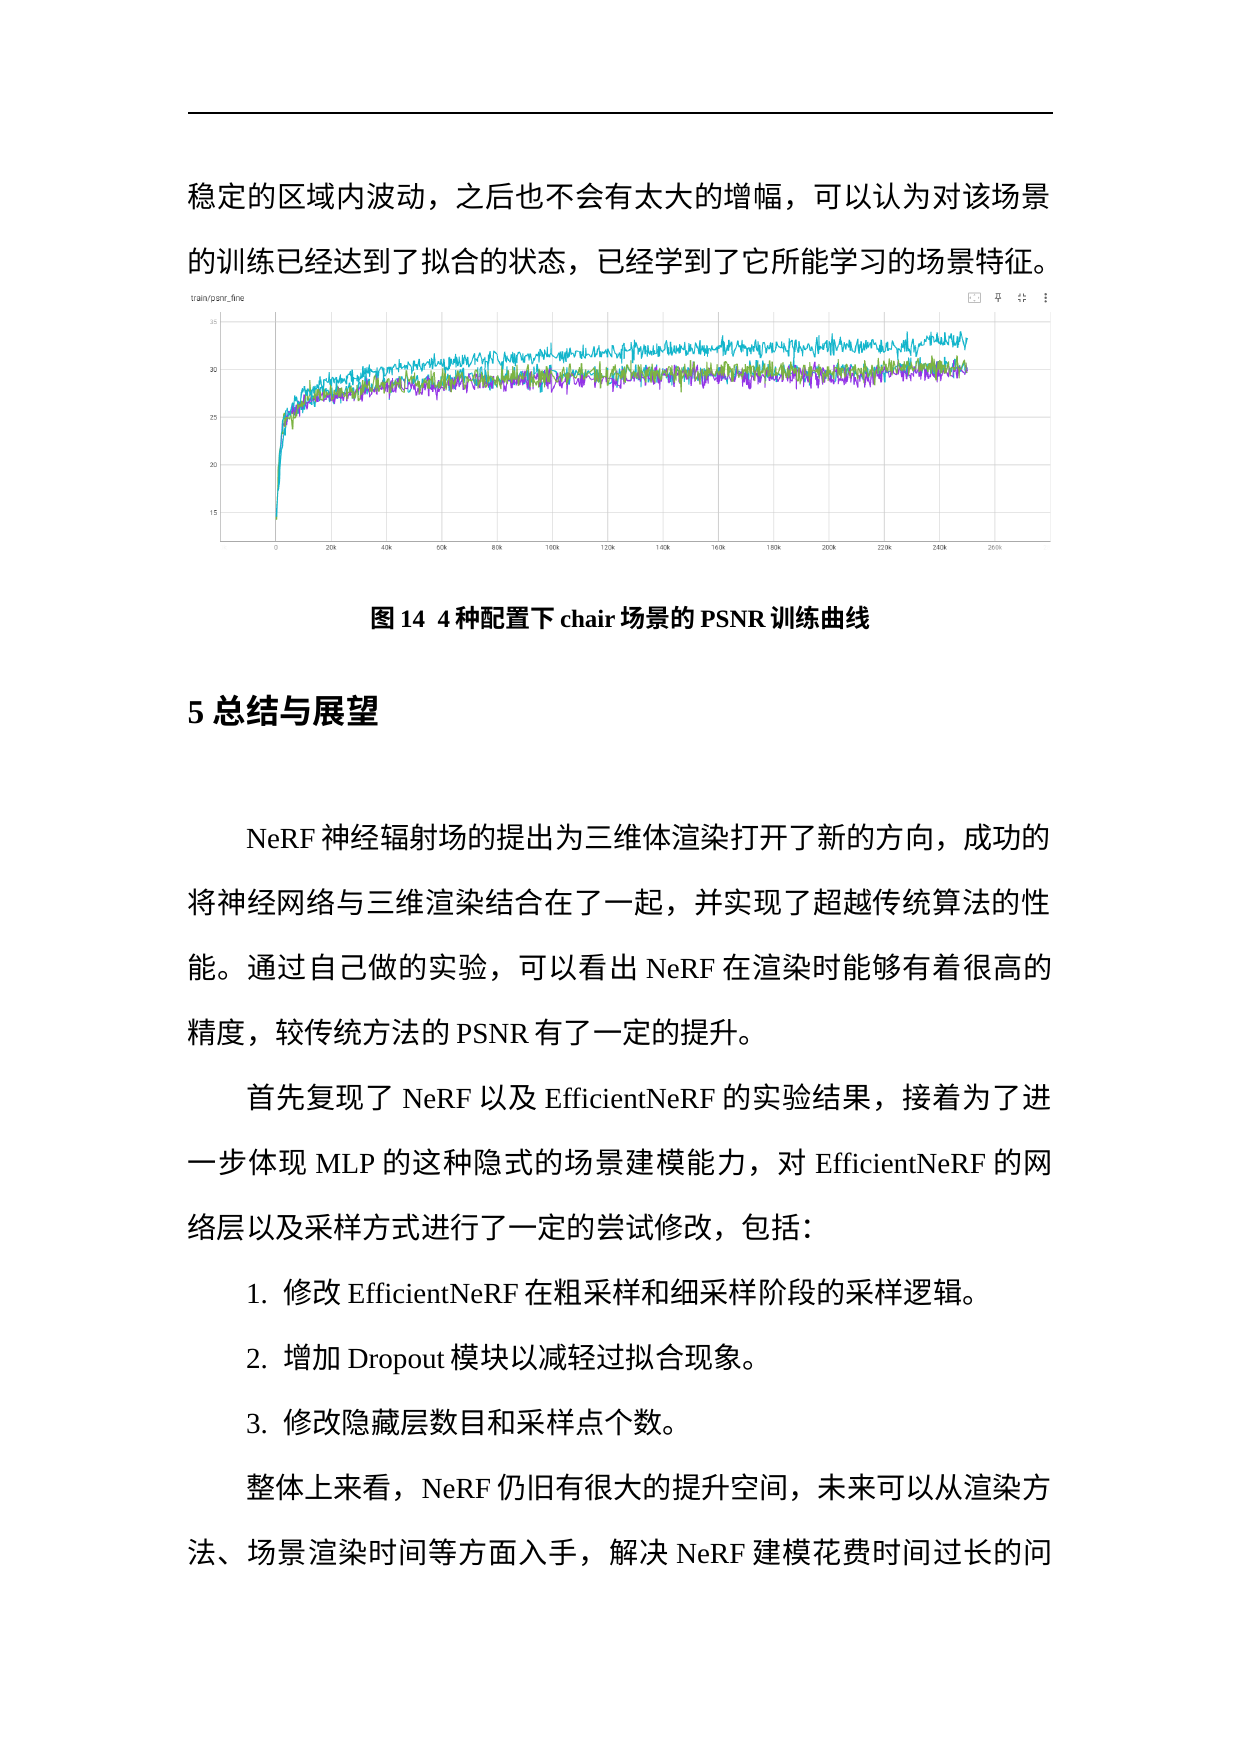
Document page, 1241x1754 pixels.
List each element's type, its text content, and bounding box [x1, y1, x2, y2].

subtitle 5 总结与展望 [187, 677, 1053, 742]
list 增加Dropout模块以减轻过拟合现象。 [246, 1324, 1053, 1389]
picture [187, 292, 1053, 554]
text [187, 162, 1053, 292]
text NeRF神经辐射场的提出为三维体渲染打开了新的方向，成功的将神经网络与三维渲染结合在了一起，并实现了超越传统算法的性能。通过自己做的实验，可以看出NeRF在渲染时能够有着很高的精度，较传统方法的PSNR有了一定的提升。 [187, 804, 1053, 1064]
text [187, 1454, 1053, 1584]
text 图14 4种配置下chair场景的PSNR训练曲线 [187, 584, 1053, 649]
list 修改EfficientNeRF在粗采样和细采样阶段的采样逻辑。 [246, 1259, 1053, 1324]
list 修改隐藏层数目和采样点个数。 [246, 1389, 1053, 1454]
text 首先复现了NeRF以及EfficientNeRF的实验结果，接着为了进一步体现MLP的这种隐式的场景建模能力，对EfficientNeRF的网络层以及采样方式进行了一定的尝试修改，包括： [187, 1064, 1053, 1259]
